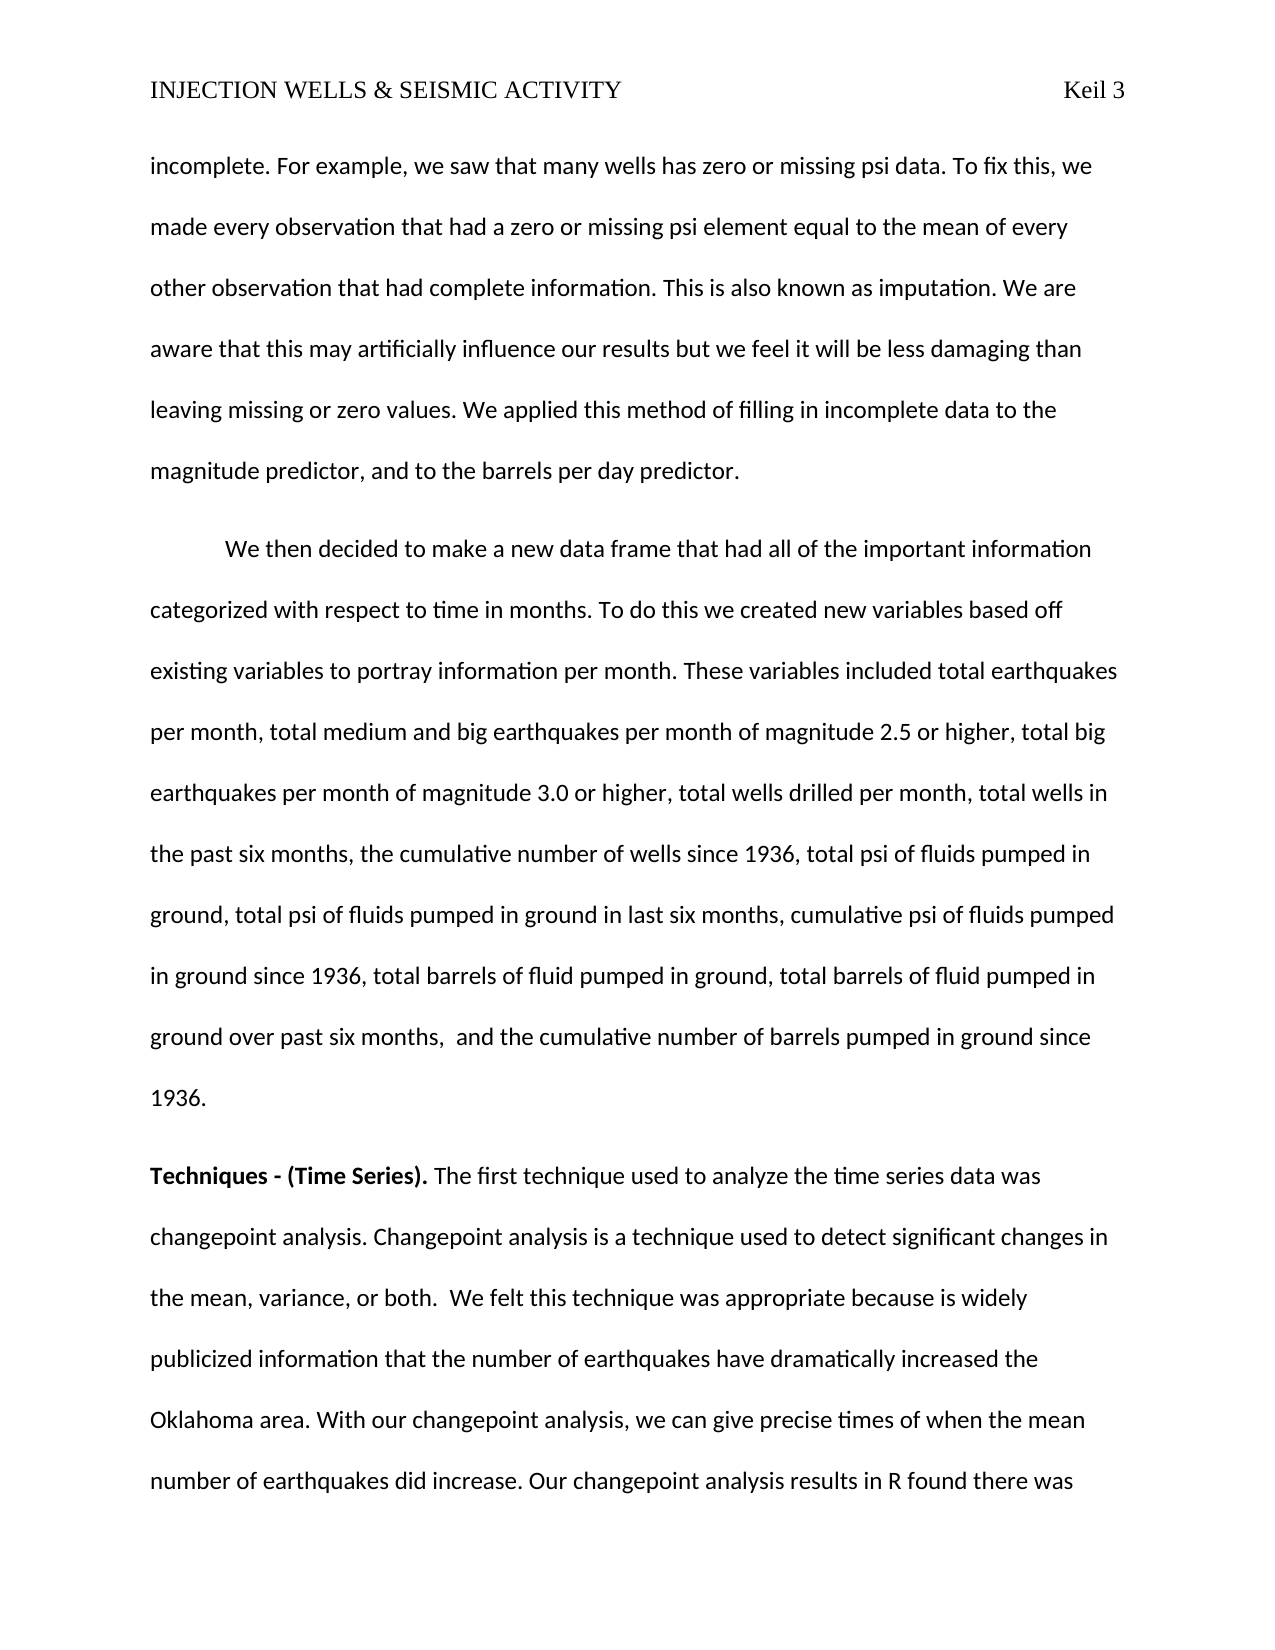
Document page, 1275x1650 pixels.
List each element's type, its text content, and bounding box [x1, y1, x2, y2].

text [150, 1160, 1125, 1496]
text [150, 150, 1125, 486]
text We then decided to make a new data frame that had all of the important information categorized with respect to time in months. To do this we created new variables based off existing variables to portray information per month. These variables included total earthquakes per month, total medium and big earthquakes per month of magnitude 2.5 or higher, total big earthquakes per month of magnitude 3.0 or higher, total wells drilled per month, total wells in the past six months, the cumulative number of wells since 1936, total psi of fluids pumped in ground, total psi of fluids pumped in ground in last six months, cumulative psi of fluids pumped in ground since 1936, total barrels of fluid pumped in ground, total barrels of fluid pumped in ground over past six months, and the cumulative number of barrels pumped in ground since 1936. [150, 533, 1125, 1113]
